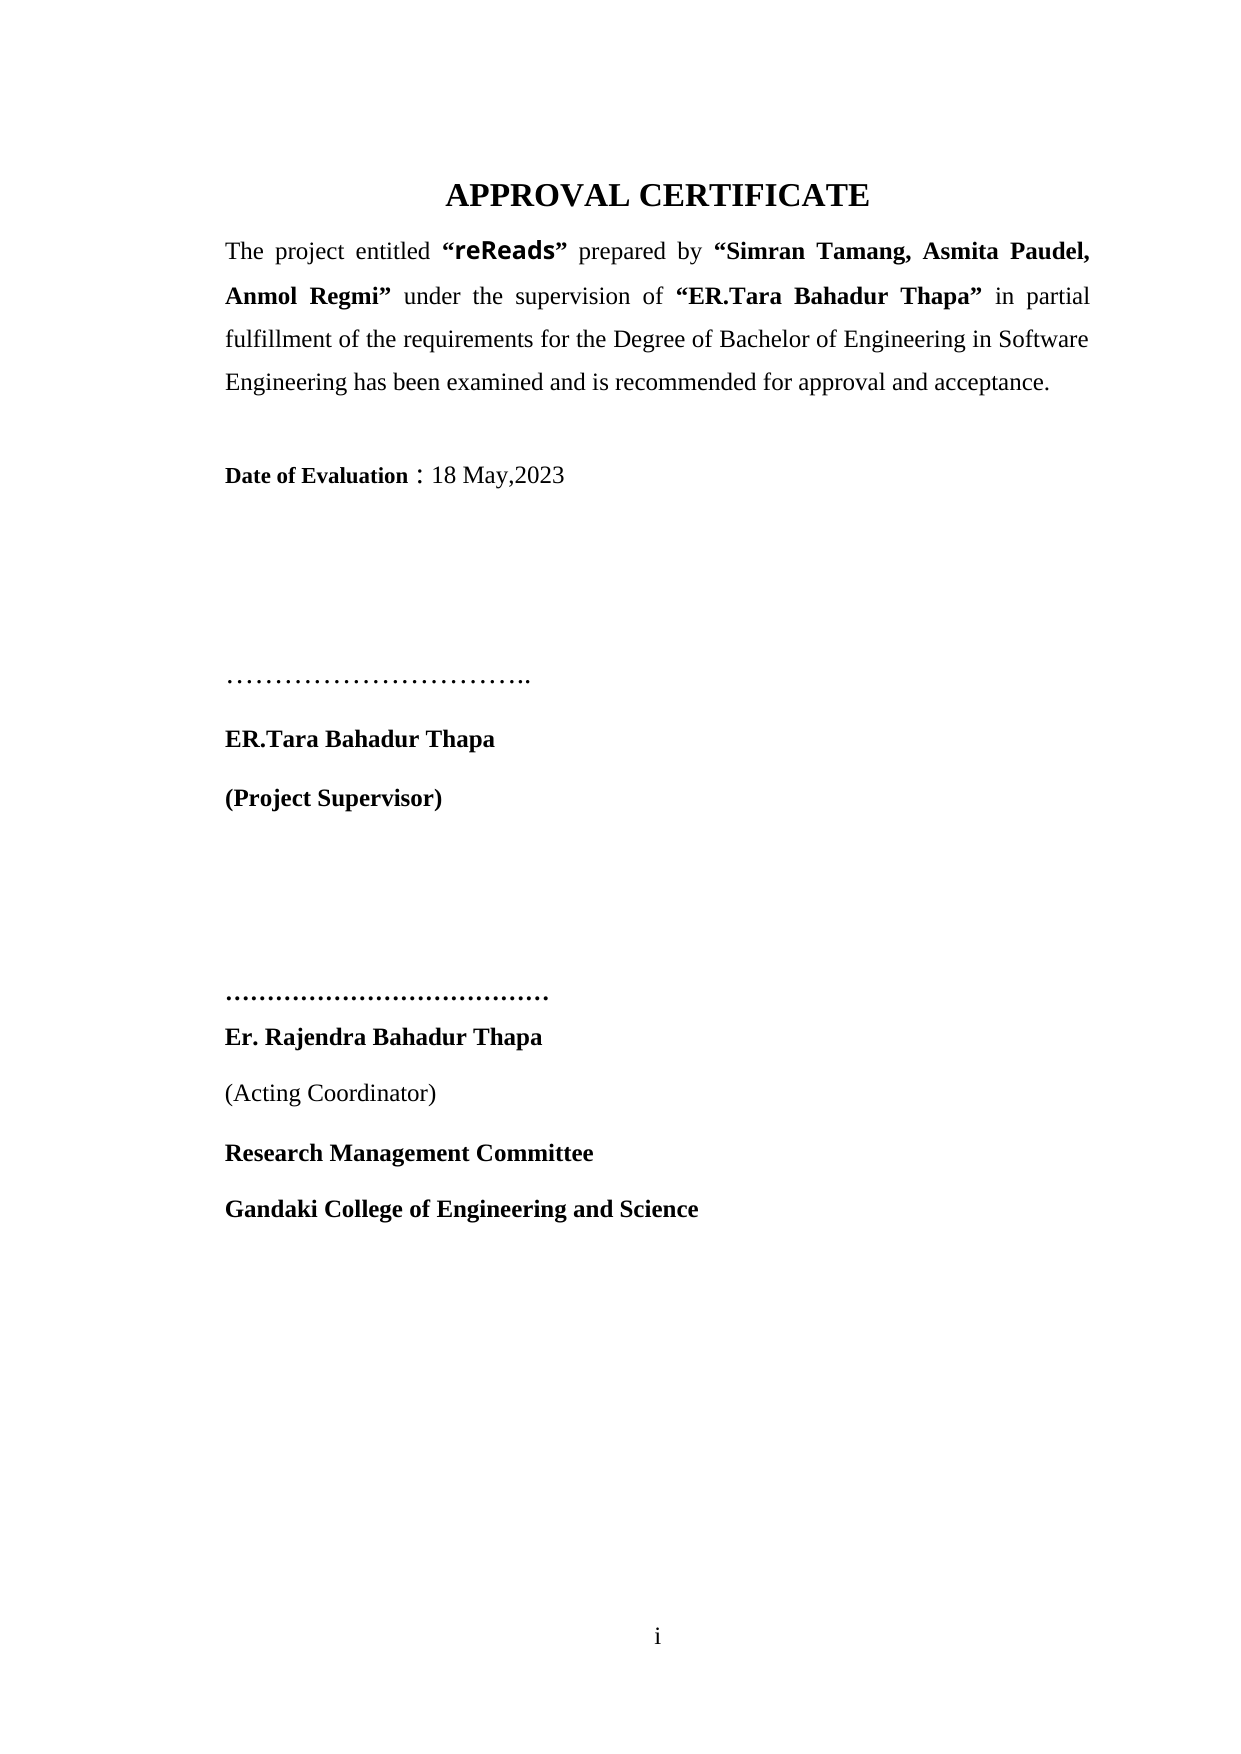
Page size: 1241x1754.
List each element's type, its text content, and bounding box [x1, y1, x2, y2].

text The project entitled “reReads” prepared by “Simran Tamang, Asmita Paudel, Anmol Regmi” under the supervision of “ER.Tara Bahadur Thapa” in partial fulfillment of the requirements for the Degree of Bachelor of Engineering in Software Engineering has been examined and is recommended for approval and acceptance. [225, 232, 1090, 396]
text Date of Evaluation : 18 May,2023 [225, 456, 1090, 489]
text ………………………………… [224, 977, 1090, 1006]
text ER.Tara Bahadur Thapa [225, 724, 1090, 752]
text Research Management Committee [224, 1138, 1090, 1167]
subtitle APPROVAL CERTIFICATE [225, 175, 1090, 213]
text (Project Supervisor) [225, 783, 1090, 812]
text Gandaki College of Engineering and Science [224, 1194, 1090, 1223]
text Er. Rajendra Bahadur Thapa [224, 1022, 1090, 1050]
text (Acting Coordinator) [224, 1078, 1090, 1107]
text ………………………….. [225, 657, 1090, 690]
